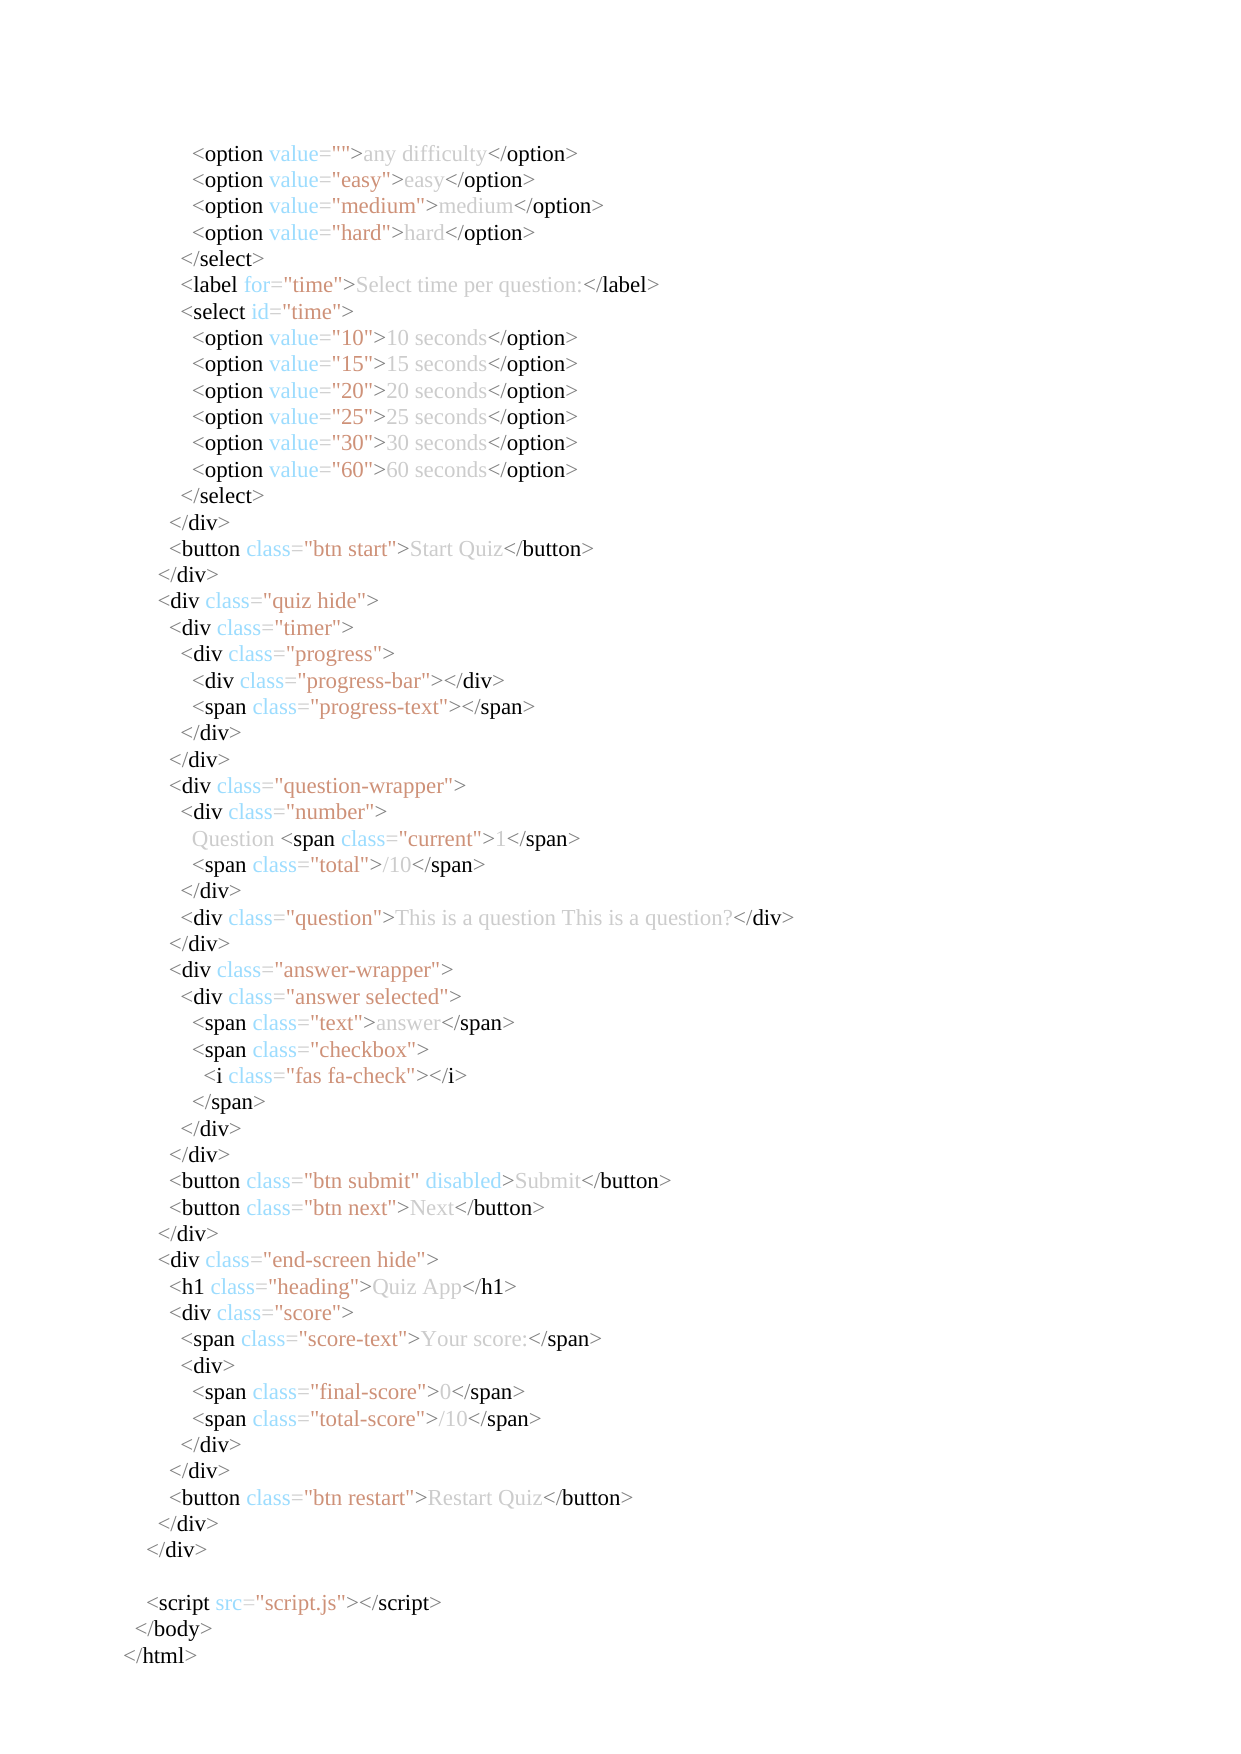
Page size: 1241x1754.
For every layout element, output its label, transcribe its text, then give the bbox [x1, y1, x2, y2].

text <span class="progress-text"></span> [123, 693, 1117, 719]
text </div> [123, 508, 1117, 535]
text <div class="question-wrapper"> [123, 772, 1117, 798]
text <option value="easy">easy</option> [123, 166, 1117, 192]
text <div class="quiz hide"> [123, 588, 1117, 614]
text </div> [123, 1115, 1117, 1141]
text </div> [123, 877, 1117, 904]
text </div> [123, 930, 1117, 957]
text <div class="progress"> [123, 640, 1117, 667]
text </body> [123, 1615, 1117, 1642]
text <label for="time">Select time per question:</label> [123, 271, 1117, 298]
text </div> [123, 1141, 1117, 1167]
text <span class="text">answer</span> [123, 1009, 1117, 1036]
text <div class="number"> [123, 798, 1117, 825]
text <option value="25">25 seconds</option> [123, 403, 1117, 429]
text <span class="checkbox"> [123, 1036, 1117, 1062]
text </html> [123, 1642, 1117, 1668]
text </div> [123, 1457, 1117, 1484]
text <select id="time"> [123, 298, 1117, 324]
text <script src="script.js"></script> [123, 1589, 1117, 1615]
text </div> [123, 746, 1117, 772]
text <span class="total">/10</span> [123, 851, 1117, 877]
text <div class="answer selected"> [123, 983, 1117, 1009]
text </div> [123, 719, 1117, 746]
text </div> [123, 1220, 1117, 1246]
text <div class="end-screen hide"> [123, 1246, 1117, 1273]
text <div class="question">This is a question This is a question?</div> [123, 904, 1117, 930]
text </div> [123, 1510, 1117, 1536]
text <option value="60">60 seconds</option> [123, 456, 1117, 482]
text <option value="30">30 seconds</option> [123, 429, 1117, 456]
text <div class="timer"> [123, 614, 1117, 640]
text <div class="score"> [123, 1299, 1117, 1326]
text <option value="medium">medium</option> [123, 192, 1117, 219]
text <span class="score-text">Your score:</span> [123, 1326, 1117, 1352]
text <h1 class="heading">Quiz App</h1> [123, 1273, 1117, 1299]
text <option value="20">20 seconds</option> [123, 377, 1117, 403]
text <option value="hard">hard</option> [123, 219, 1117, 245]
text </span> [123, 1088, 1117, 1115]
text <button class="btn next">Next</button> [123, 1194, 1117, 1220]
text </select> [123, 482, 1117, 508]
text <button class="btn submit" disabled>Submit</button> [123, 1167, 1117, 1194]
text <button class="btn start">Start Quiz</button> [123, 535, 1117, 561]
text <option value="">any difficulty</option> [123, 139, 1117, 166]
text </div> [123, 1536, 1117, 1563]
text <div> [123, 1352, 1117, 1378]
text <div class="answer-wrapper"> [123, 957, 1117, 983]
text <option value="15">15 seconds</option> [123, 350, 1117, 377]
text <div class="progress-bar"></div> [123, 667, 1117, 693]
text </div> [123, 561, 1117, 588]
text <span class="total-score">/10</span> [123, 1404, 1117, 1431]
text <i class="fas fa-check"></i> [123, 1062, 1117, 1088]
text <option value="10">10 seconds</option> [123, 324, 1117, 350]
text Question <span class="current">1</span> [123, 825, 1117, 851]
text </select> [123, 245, 1117, 271]
text <span class="final-score">0</span> [123, 1378, 1117, 1404]
text </div> [123, 1431, 1117, 1457]
text <button class="btn restart">Restart Quiz</button> [123, 1484, 1117, 1510]
